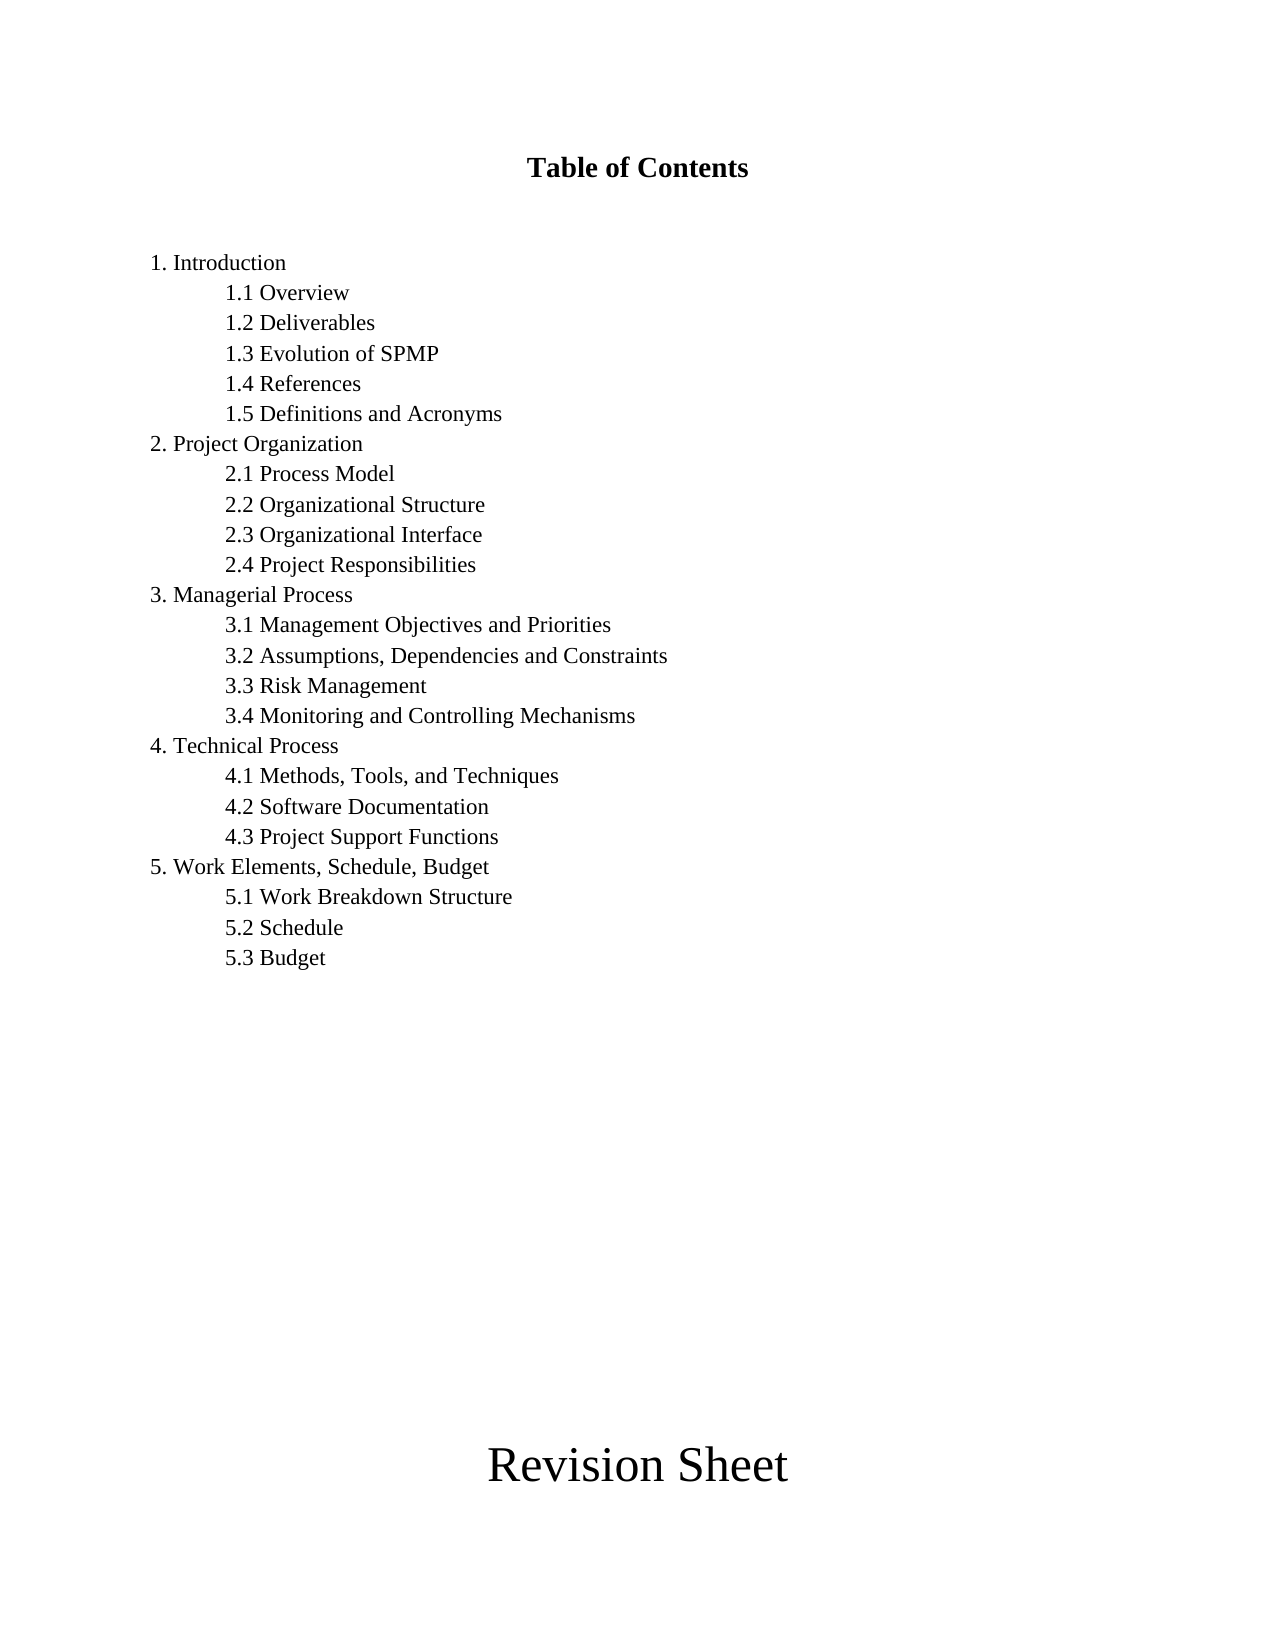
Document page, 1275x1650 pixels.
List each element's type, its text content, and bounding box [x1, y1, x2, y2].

text 3.3 Risk Management [150, 672, 1125, 698]
text 4.1 Methods, Tools, and Techniques [150, 762, 1125, 789]
text 5. Work Elements, Schedule, Budget [150, 853, 1125, 879]
text 1. Introduction [150, 249, 1125, 275]
text 3.2 Assumptions, Dependencies and Constraints [150, 642, 1125, 668]
text 2.3 Organizational Interface [150, 521, 1125, 547]
text Revision Sheet [150, 1435, 1125, 1493]
text 4.3 Project Support Functions [150, 823, 1125, 849]
text 1.1 Overview [150, 279, 1125, 306]
text 3.4 Monitoring and Controlling Mechanisms [150, 702, 1125, 728]
text 4.2 Software Documentation [150, 793, 1125, 819]
text 2.4 Project Responsibilities [150, 551, 1125, 577]
text 5.2 Schedule [150, 913, 1125, 940]
text 2.2 Organizational Structure [150, 491, 1125, 517]
text 1.3 Evolution of SPMP [150, 339, 1125, 366]
text 5.3 Budget [150, 944, 1125, 970]
text 4. Technical Process [150, 732, 1125, 759]
text 1.4 References [150, 370, 1125, 396]
text 1.5 Definitions and Acronyms [150, 400, 1125, 426]
text 2. Project Organization [150, 430, 1125, 457]
text 5.1 Work Breakdown Structure [150, 883, 1125, 910]
text 1.2 Deliverables [150, 309, 1125, 336]
text 2.1 Process Model [150, 460, 1125, 487]
text 3.1 Management Objectives and Priorities [150, 611, 1125, 638]
text Table of Contents [150, 150, 1125, 183]
text 3. Managerial Process [150, 581, 1125, 608]
